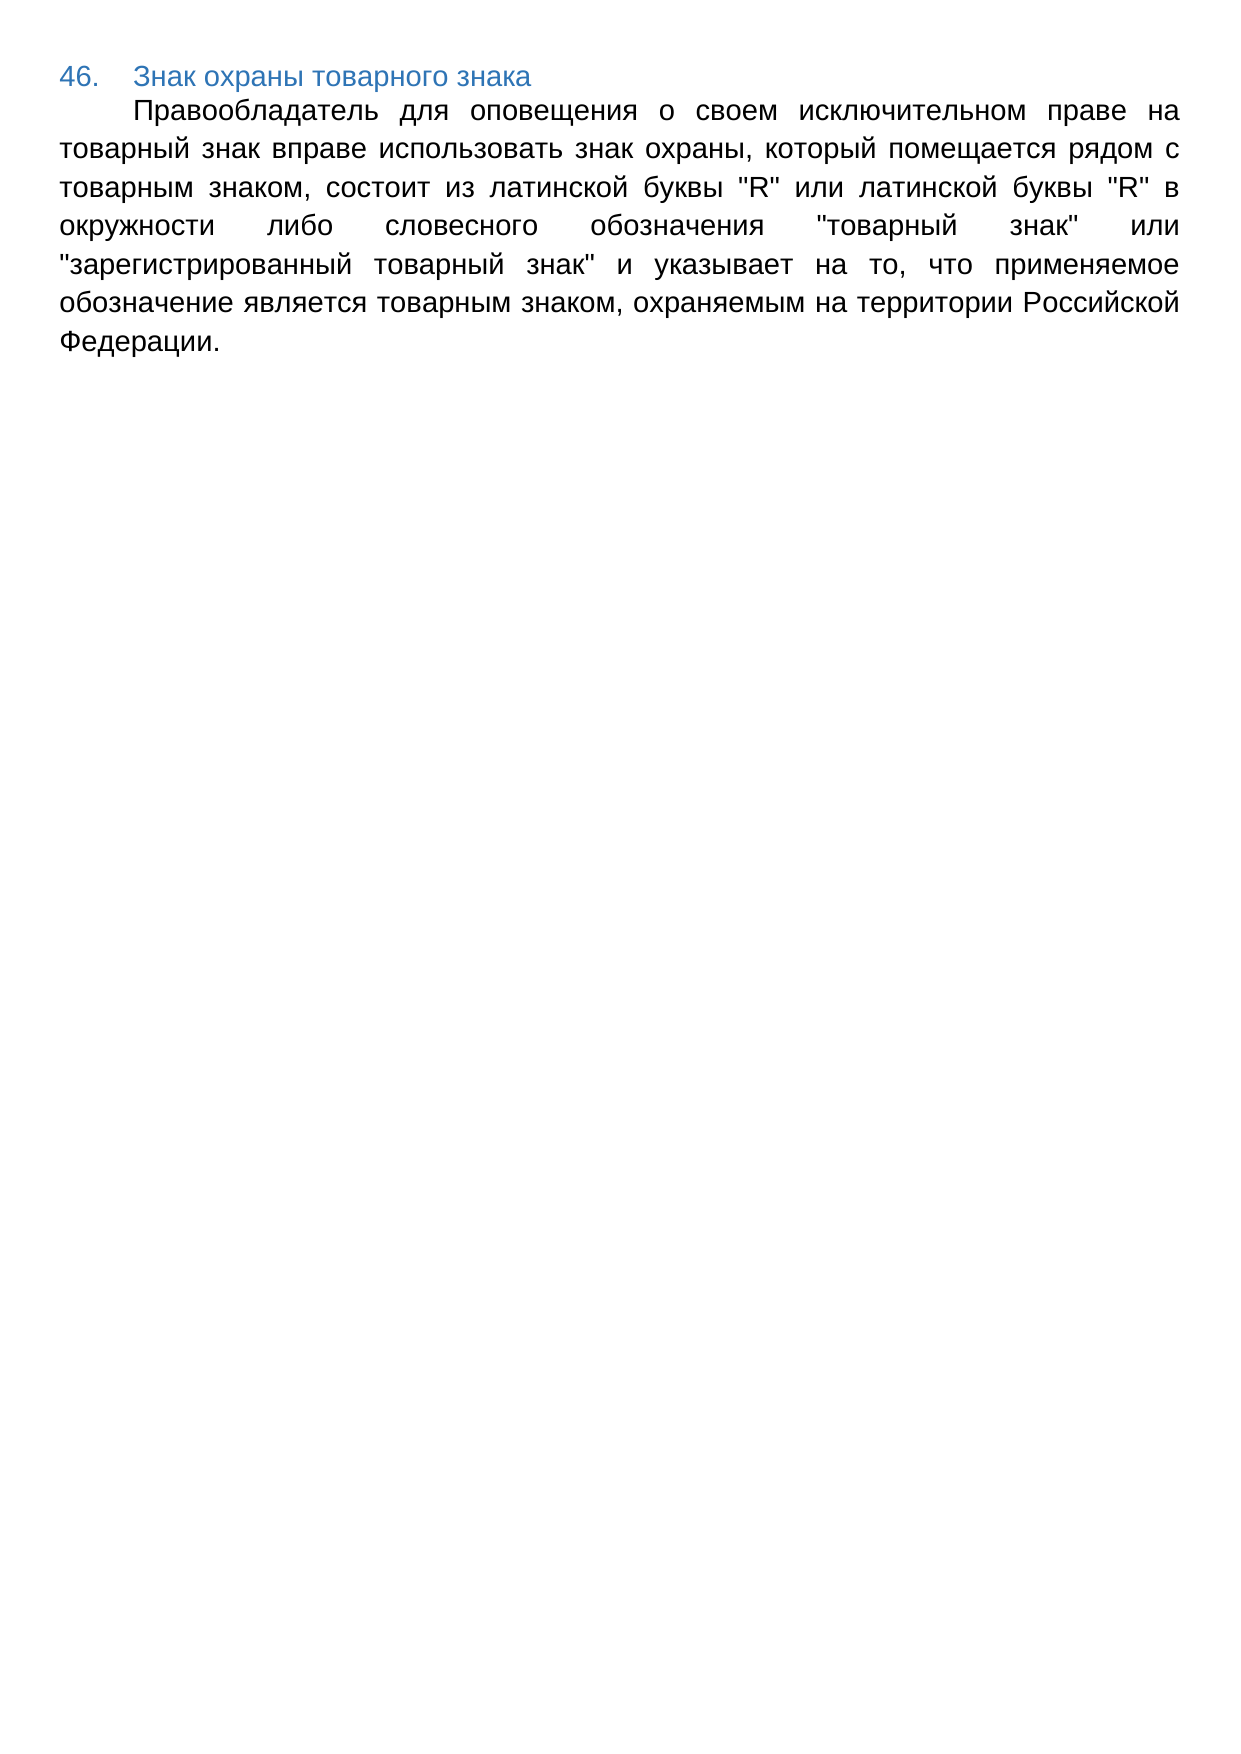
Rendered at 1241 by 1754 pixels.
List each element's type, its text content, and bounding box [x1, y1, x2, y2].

subtitle Знак охраны товарного знака [59, 59, 1181, 93]
text Правообладатель для оповещения о своем исключительном праве на товарный знак вправе использовать знак охраны, который помещается рядом с товарным знаком, состоит из латинской буквы "R" или латинской буквы "R" в окружности либо словесного обозначения "товарный знак" или "зарегистрированный товарный знак" и указывает на то, что применяемое обозначение является товарным знаком, охраняемым на территории Российской Федерации. [59, 93, 1181, 357]
